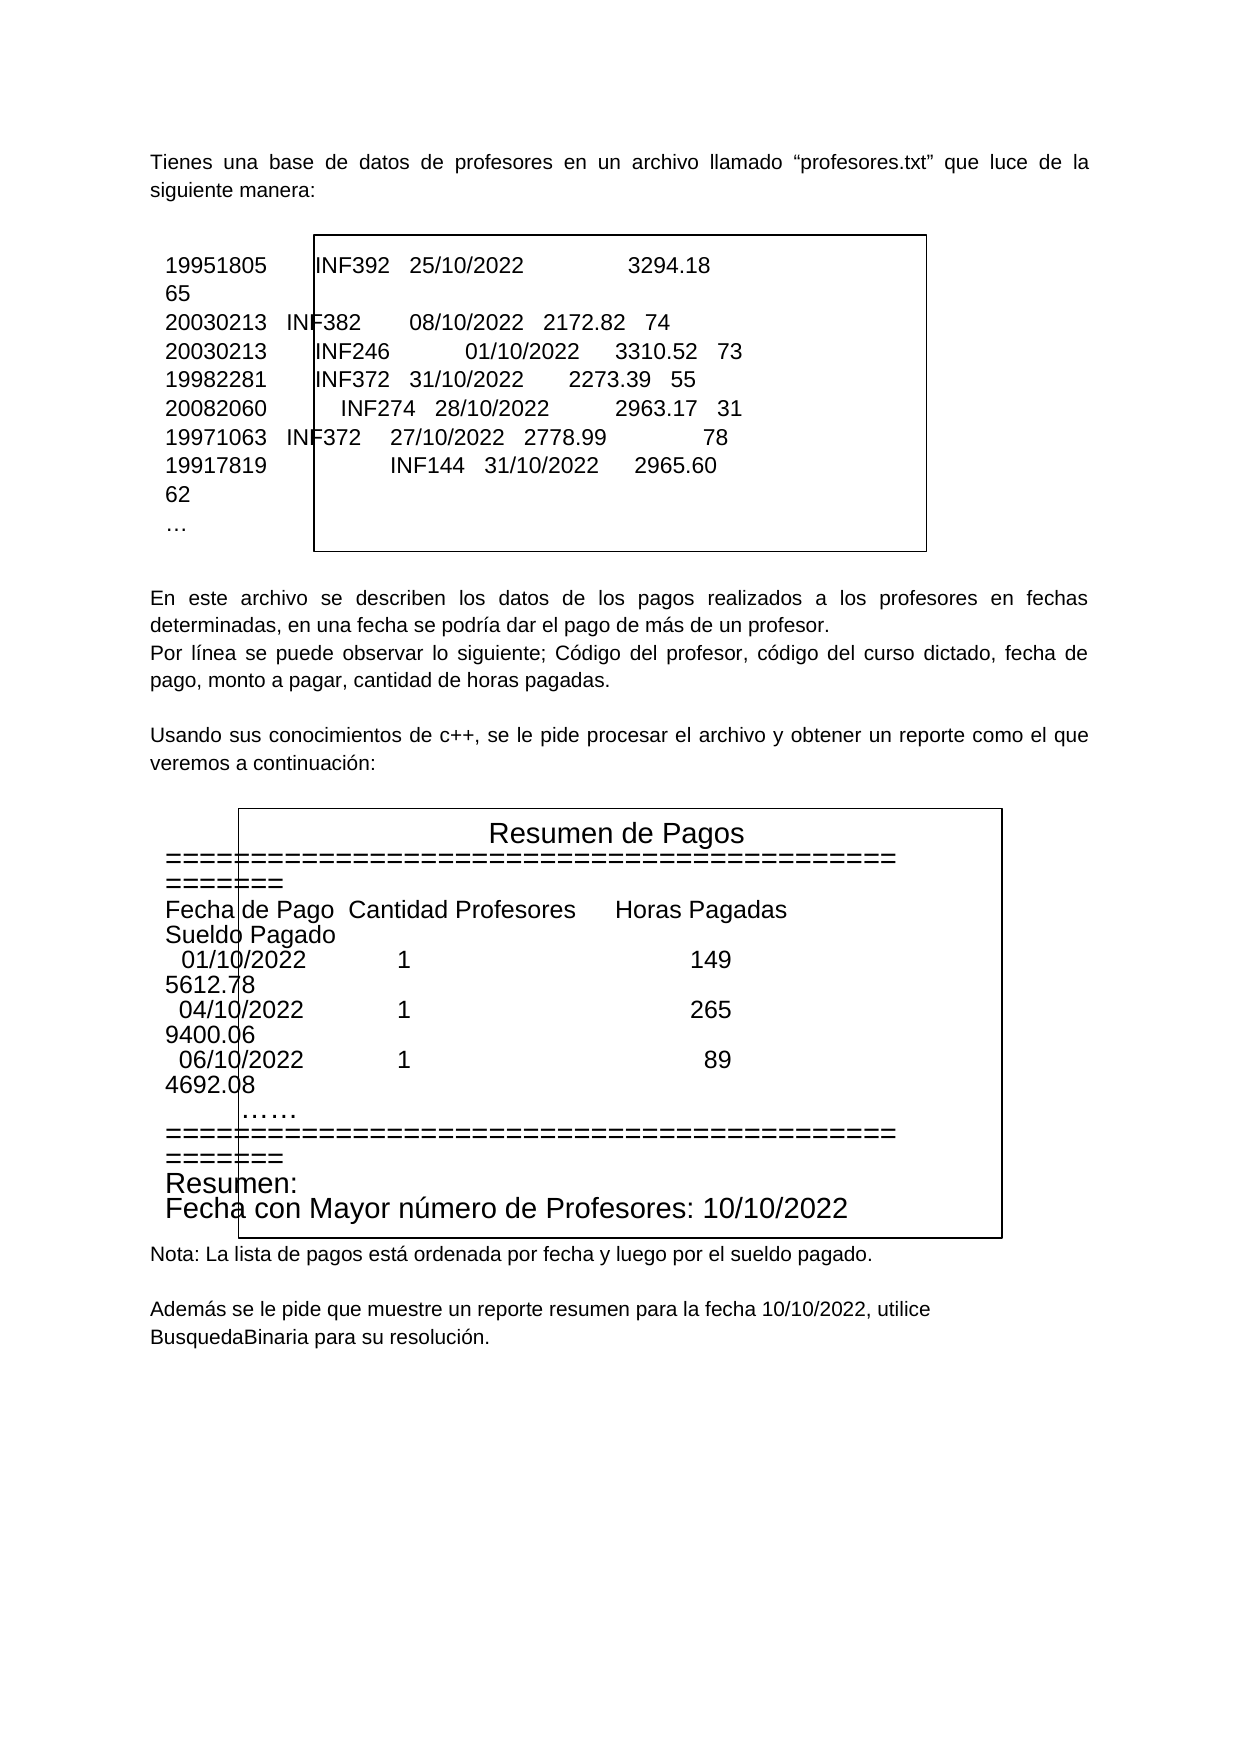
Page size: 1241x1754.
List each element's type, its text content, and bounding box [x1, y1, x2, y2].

text En este archivo se describen los datos de los pagos realizados a los profesores en fechas determinadas, en una fecha se podría dar el pago de más de un profesor. [150, 586, 1090, 637]
text Tienes una base de datos de profesores en un archivo llamado “profesores.txt” que luce de la siguiente manera: [150, 150, 1090, 201]
text Por línea se puede observar lo siguiente; Código del profesor, código del curso dictado, fecha de pago, monto a pagar, cantidad de horas pagadas. [150, 641, 1090, 692]
text Además se le pide que muestre un reporte resumen para la fecha 10/10/2022, utilice BusquedaBinaria para su resolución. [150, 1297, 1090, 1348]
text Nota: La lista de pagos está ordenada por fecha y luego por el sueldo pagado. [150, 1242, 1090, 1266]
text Usando sus conocimientos de c++, se le pide procesar el archivo y obtener un reporte como el que veremos a continuación: [150, 723, 1090, 774]
